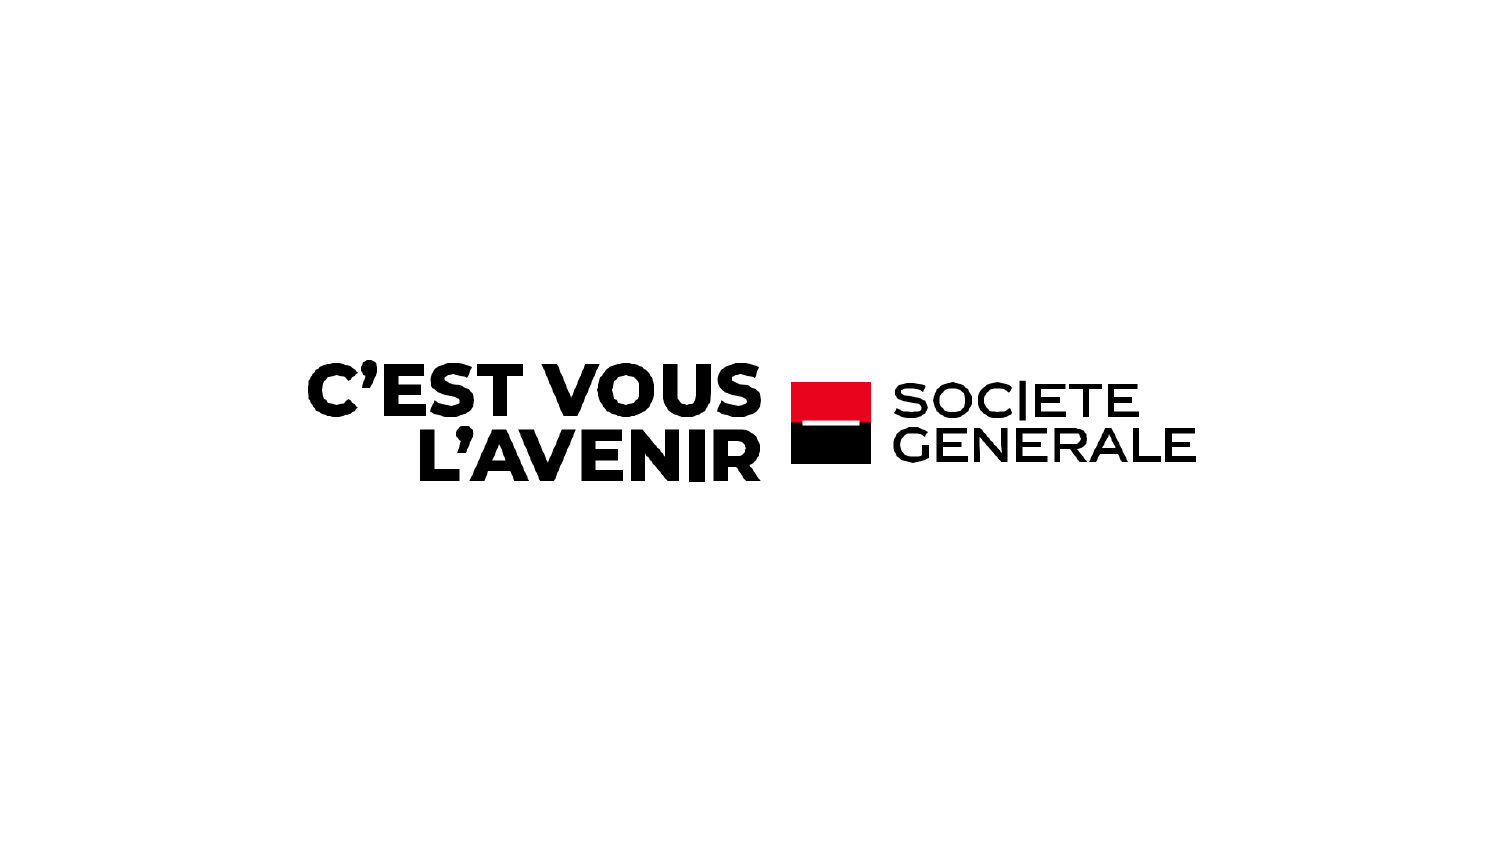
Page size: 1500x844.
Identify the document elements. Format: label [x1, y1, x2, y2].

picture [305, 359, 1198, 483]
